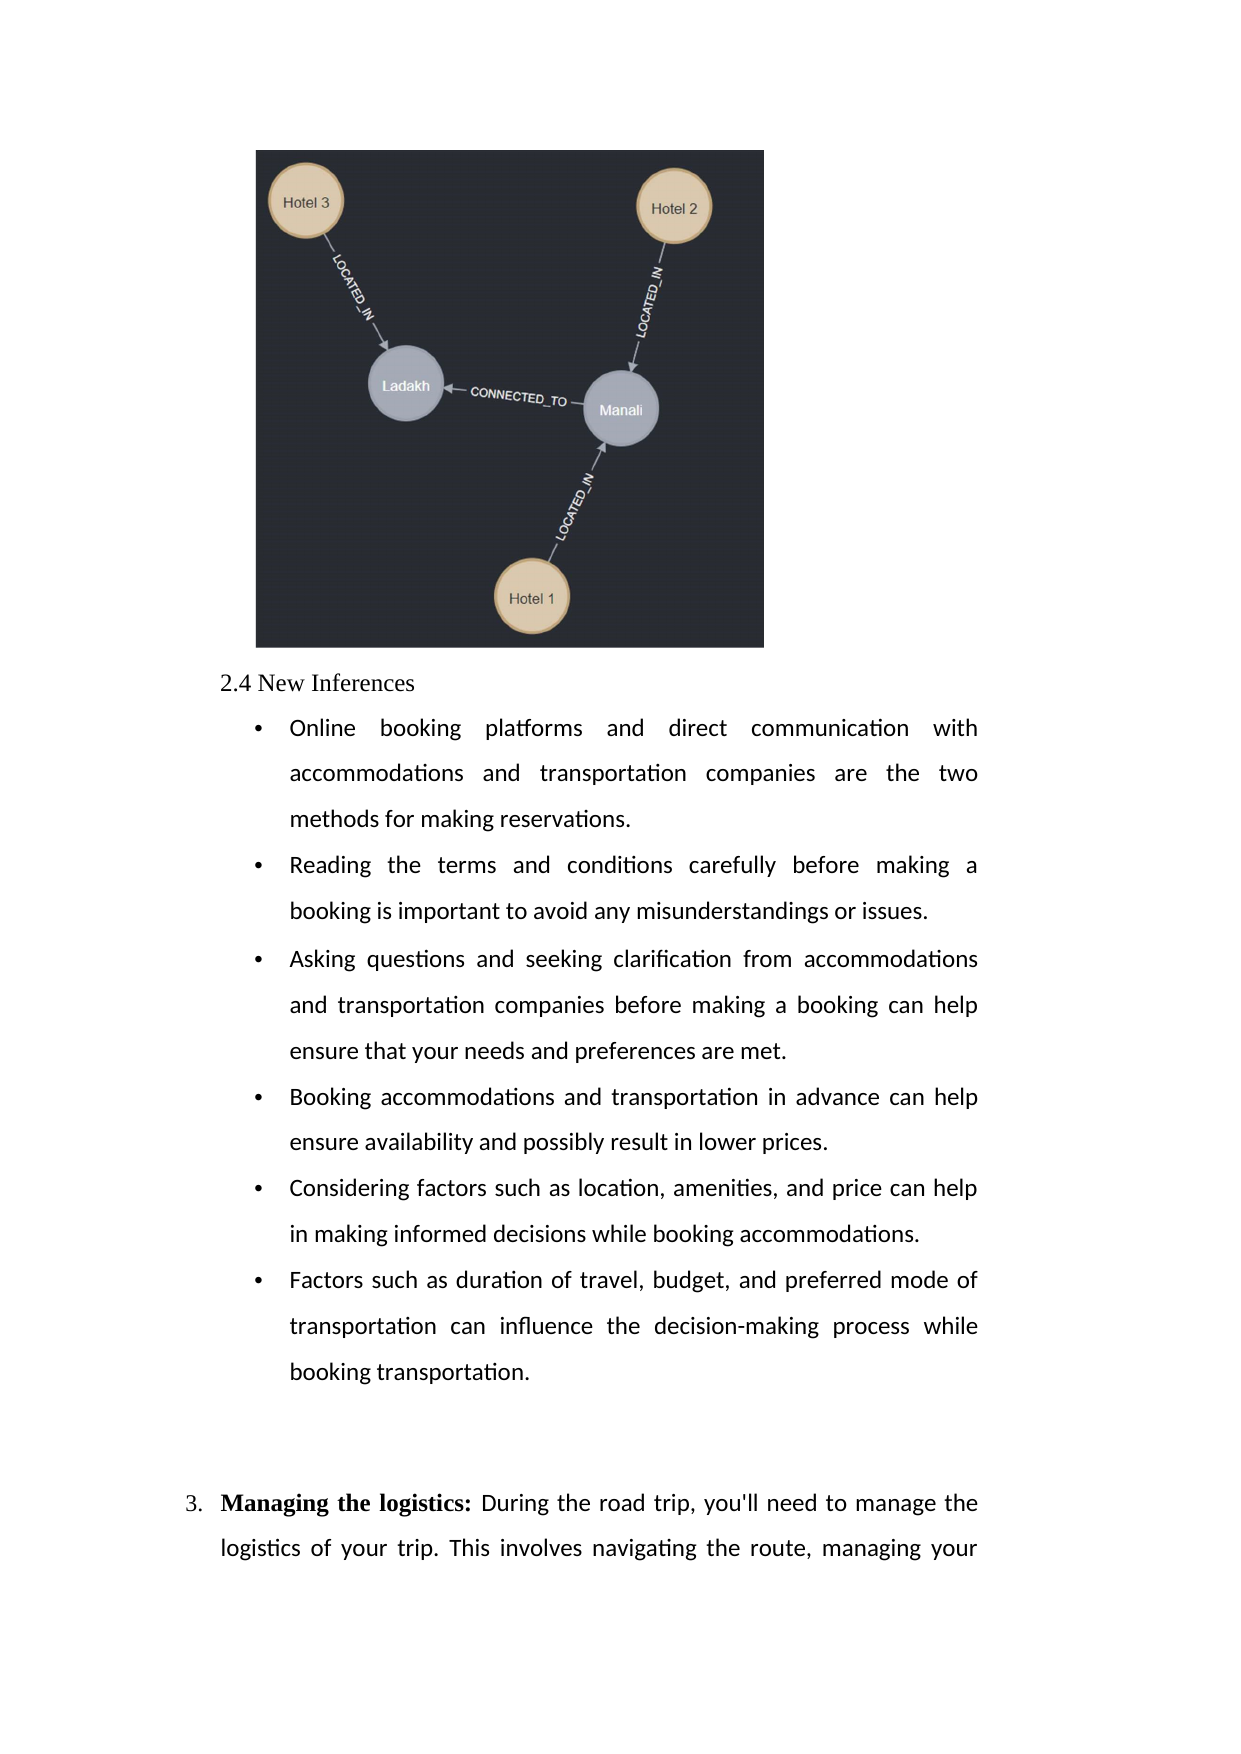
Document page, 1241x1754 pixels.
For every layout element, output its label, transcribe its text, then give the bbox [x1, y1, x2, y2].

list Factors such as duration of travel, budget, and preferred mode of transportation can influence the decision-making process while booking transportation. [254, 1264, 979, 1386]
list Online booking platforms and direct communication with accommodations and transportation companies are the two methods for making reservations. [254, 712, 979, 834]
list Booking accommodations and transportation in advance can help ensure availability and possibly result in lower prices. [254, 1081, 979, 1157]
list Asking questions and seeking clarification from accommodations and transportation companies before making a booking can help ensure that your needs and preferences are met. [254, 943, 979, 1065]
text 2.4 New Inferences [220, 668, 1090, 697]
list Considering factors such as location, amenities, and price can help in making informed decisions while booking accommodations. [254, 1173, 979, 1249]
picture [255, 150, 764, 648]
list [185, 1487, 979, 1563]
list Reading the terms and conditions carefully before making a booking is important to avoid any misunderstandings or issues. [254, 849, 979, 926]
